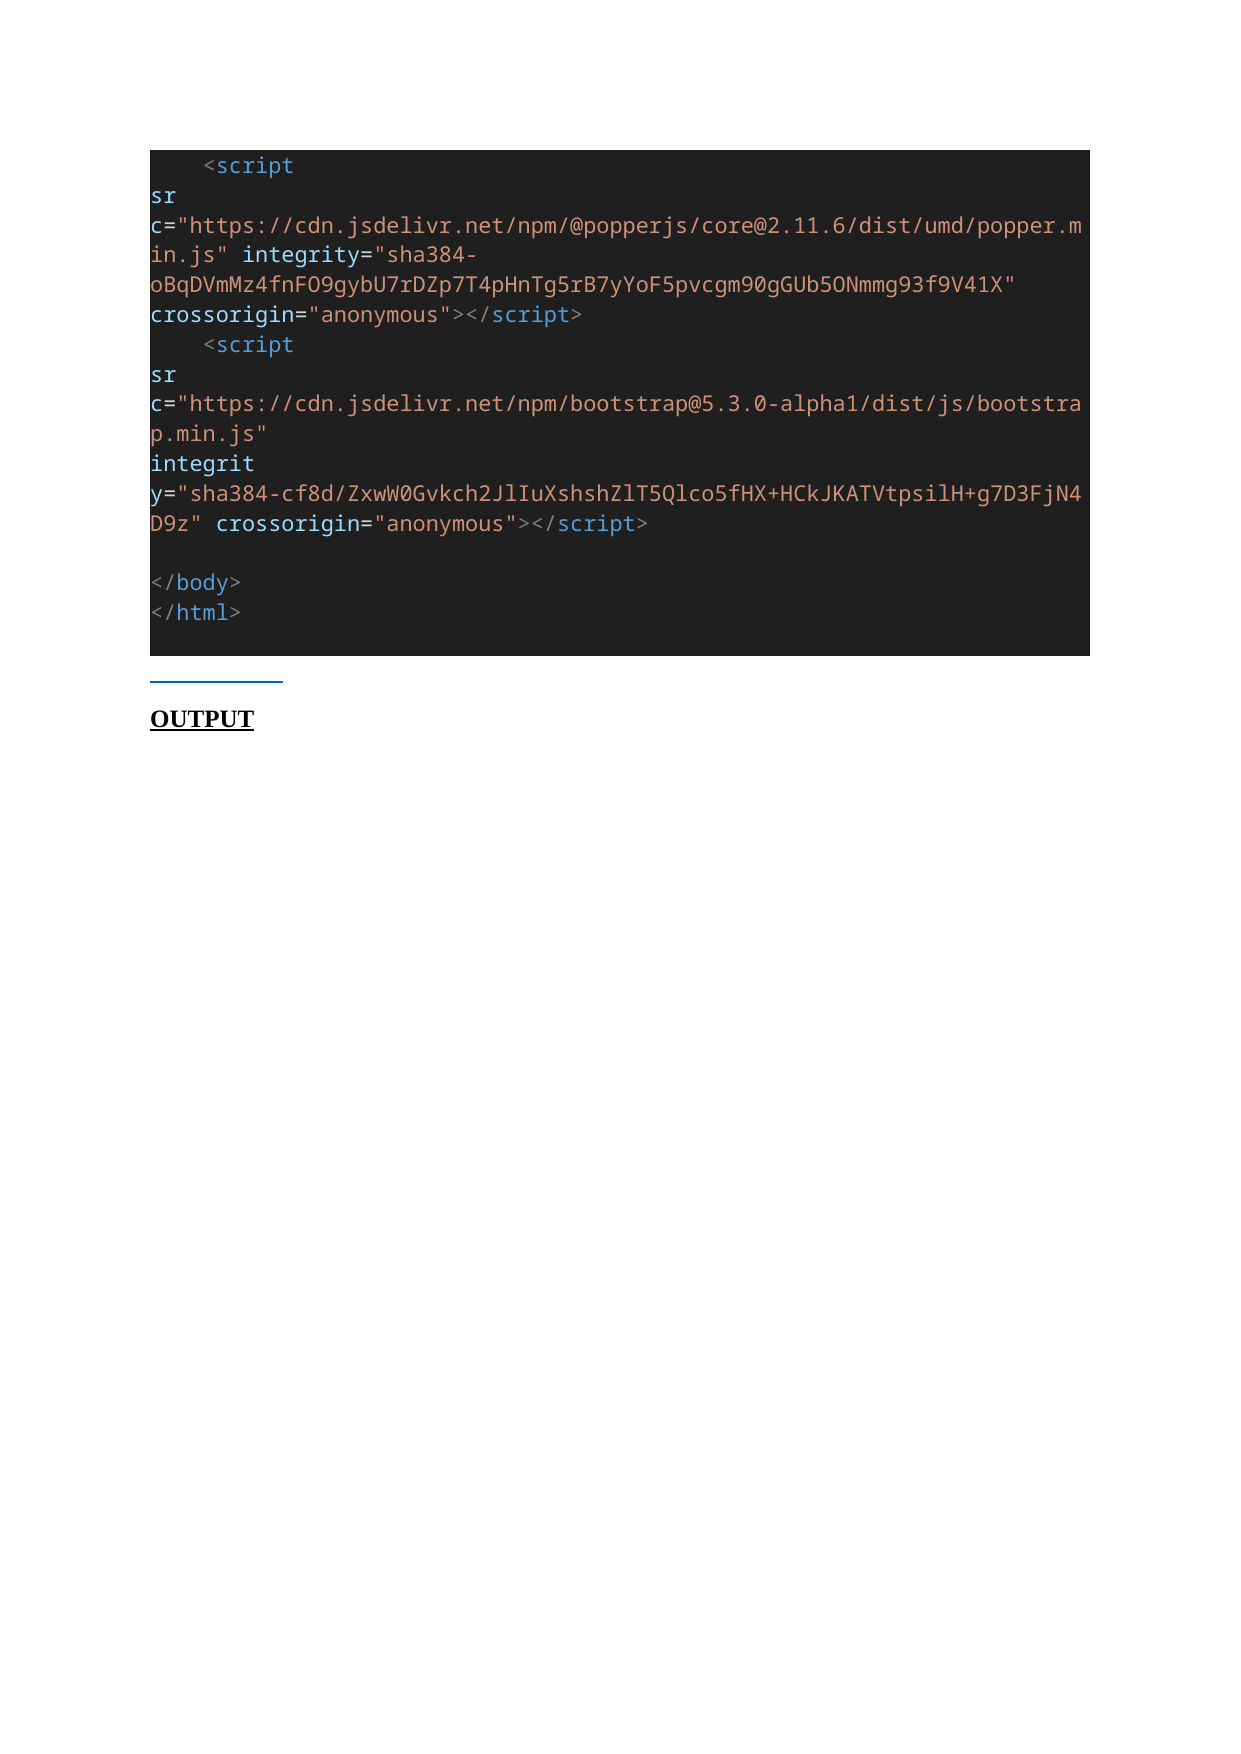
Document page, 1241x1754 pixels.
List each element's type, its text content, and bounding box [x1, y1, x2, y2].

text </body> [150, 567, 1090, 597]
text <script src="https://cdn.jsdelivr.net/npm/bootstrap@5.3.0-alpha1/dist/js/bootstrap.min.js" integrity="sha384-cf8d/ZxwW0Gvkch2JlIuXshshZlT5Qlco5fHX+HCkJKATVtpsilH+g7D3FjN4D9z" crossorigin="anonymous"></script> [150, 329, 1090, 537]
text OUTPUT [150, 704, 1090, 733]
text <script src="https://cdn.jsdelivr.net/npm/@popperjs/core@2.11.6/dist/umd/popper.min.js" integrity="sha384-oBqDVmMz4fnFO9gybU7rDZp7T4pHnTg5rB7yYoF5pvcgm90gGUb5ONmmg93f9V41X" crossorigin="anonymous"></script> [150, 150, 1090, 329]
text </html> [150, 597, 1090, 627]
